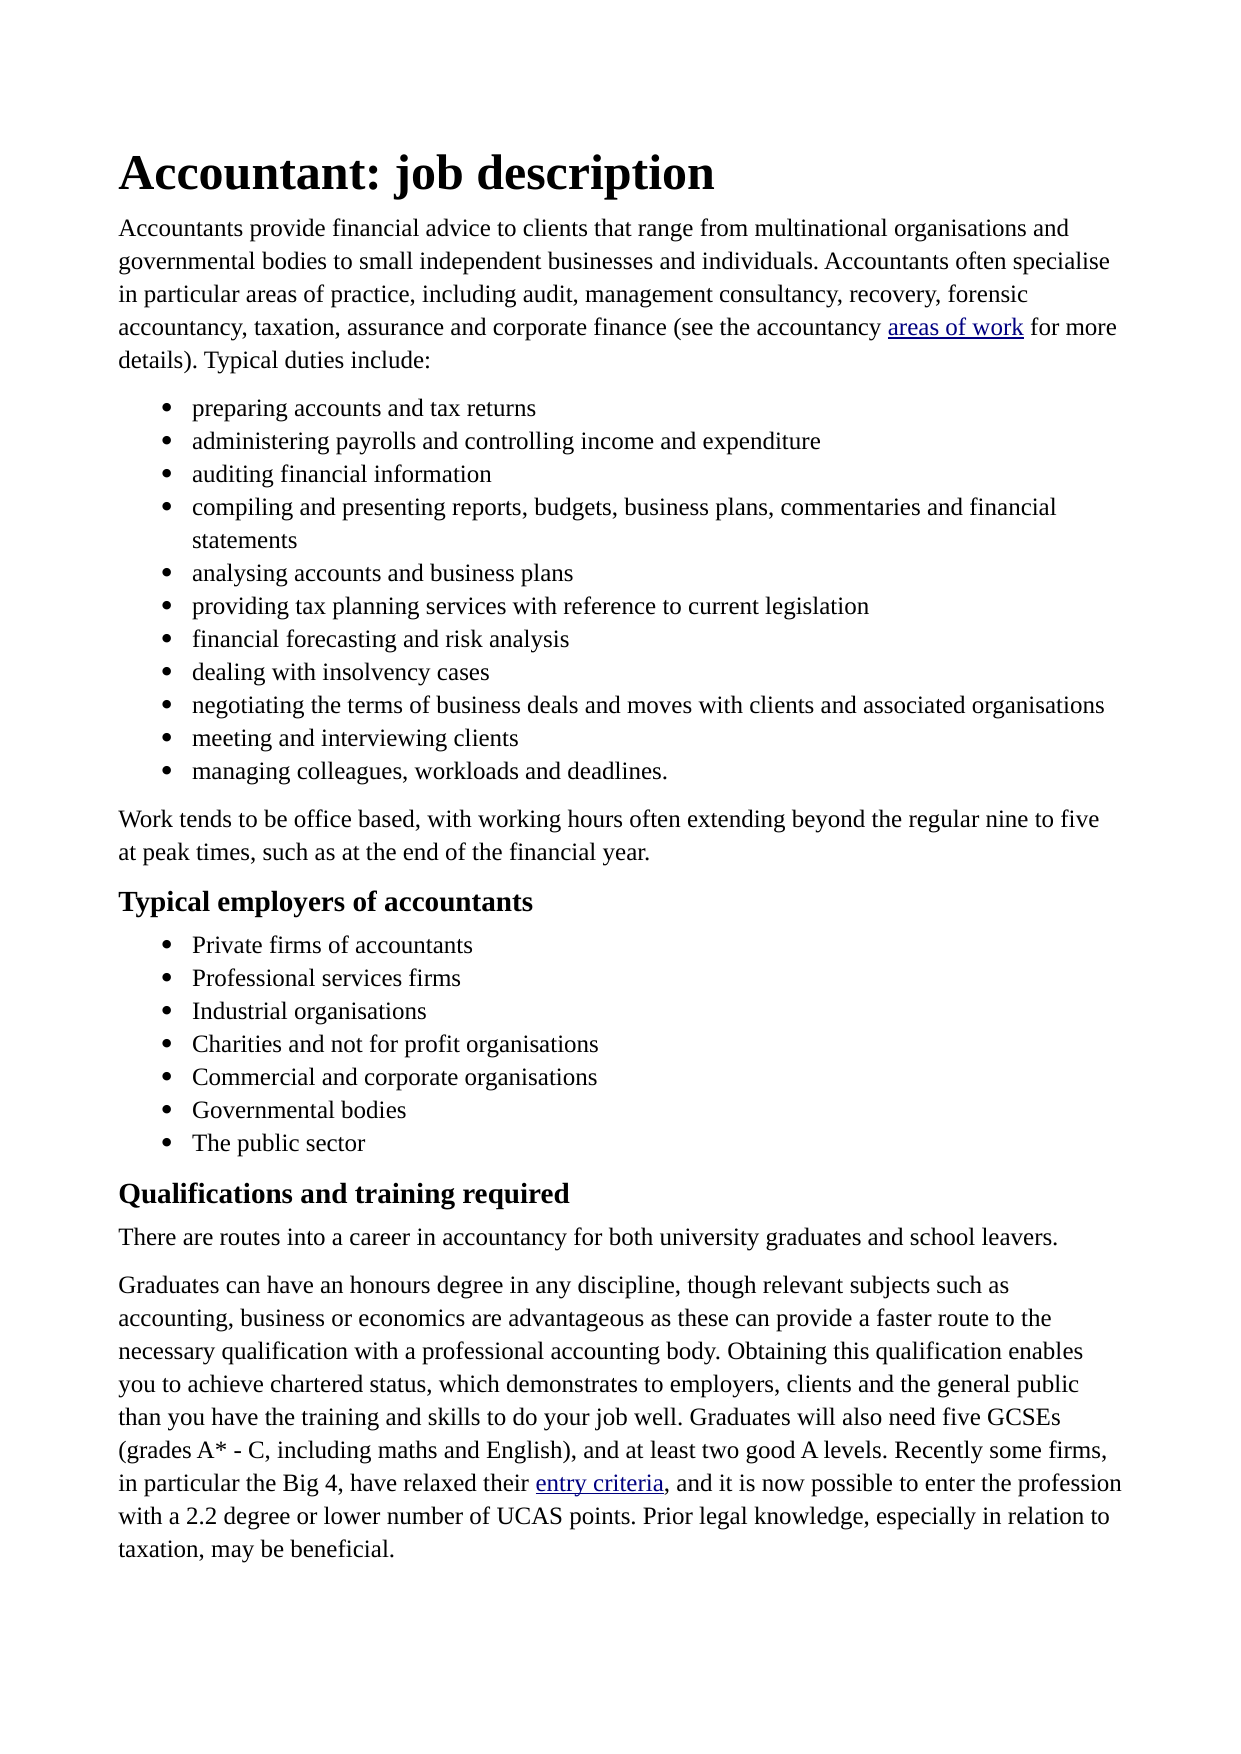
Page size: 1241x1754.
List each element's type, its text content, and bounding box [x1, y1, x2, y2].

list providing tax planning services with reference to current legislation [162, 591, 1122, 620]
list Professional services firms [162, 963, 1122, 992]
list meeting and interviewing clients [162, 723, 1122, 752]
list administering payrolls and controlling income and expenditure [162, 426, 1122, 454]
text Graduates can have an honours degree in any discipline, though relevant subjects such as accounting, business or economics are advantageous as these can provide a faster route to the necessary qualification with a professional accounting body. Obtaining this qualification enables you to achieve chartered status, which demonstrates to employers, clients and the general public than you have the training and skills to do your job well. Graduates will also need five GCSEs (grades A* - C, including maths and English), and at least two good A levels. Recently some firms, in particular the Big 4, have relaxed their entry criteria, and it is now possible to enter the profession with a 2.2 degree or lower number of UCAS points. Prior legal knowledge, especially in relation to taxation, may be beneficial. [118, 1270, 1122, 1563]
text Work tends to be office based, with working hours often extending beyond the regular nine to five at peak times, such as at the end of the financial year. [118, 804, 1122, 865]
list negotiating the terms of business deals and moves with clients and associated organisations [162, 690, 1122, 719]
subtitle Qualifications and training required [118, 1176, 1122, 1209]
text There are routes into a career in accountancy for both university graduates and school leavers. [118, 1222, 1122, 1251]
list Charities and not for profit organisations [162, 1029, 1122, 1058]
list compiling and presenting reports, budgets, business plans, commentaries and financial statements [162, 492, 1122, 554]
text Accountants provide financial advice to clients that range from multinational organisations and governmental bodies to small independent businesses and individuals. Accountants often specialise in particular areas of practice, including audit, management consultancy, recovery, forensic accountancy, taxation, assurance and corporate finance (see the accountancy areas of work for more details). Typical duties include: [118, 213, 1122, 374]
list Industrial organisations [162, 996, 1122, 1025]
subtitle Typical employers of accountants [118, 884, 1122, 918]
list Commercial and corporate organisations [162, 1062, 1122, 1091]
subtitle Accountant: job description [118, 143, 1122, 201]
list auditing financial information [162, 459, 1122, 488]
list The public sector [162, 1128, 1122, 1157]
list analysing accounts and business plans [162, 558, 1122, 587]
list Private firms of accountants [162, 930, 1122, 959]
list Governmental bodies [162, 1095, 1122, 1124]
list managing colleagues, workloads and deadlines. [162, 756, 1122, 785]
list preparing accounts and tax returns [162, 393, 1122, 422]
list financial forecasting and risk analysis [162, 624, 1122, 653]
list dealing with insolvency cases [162, 657, 1122, 686]
